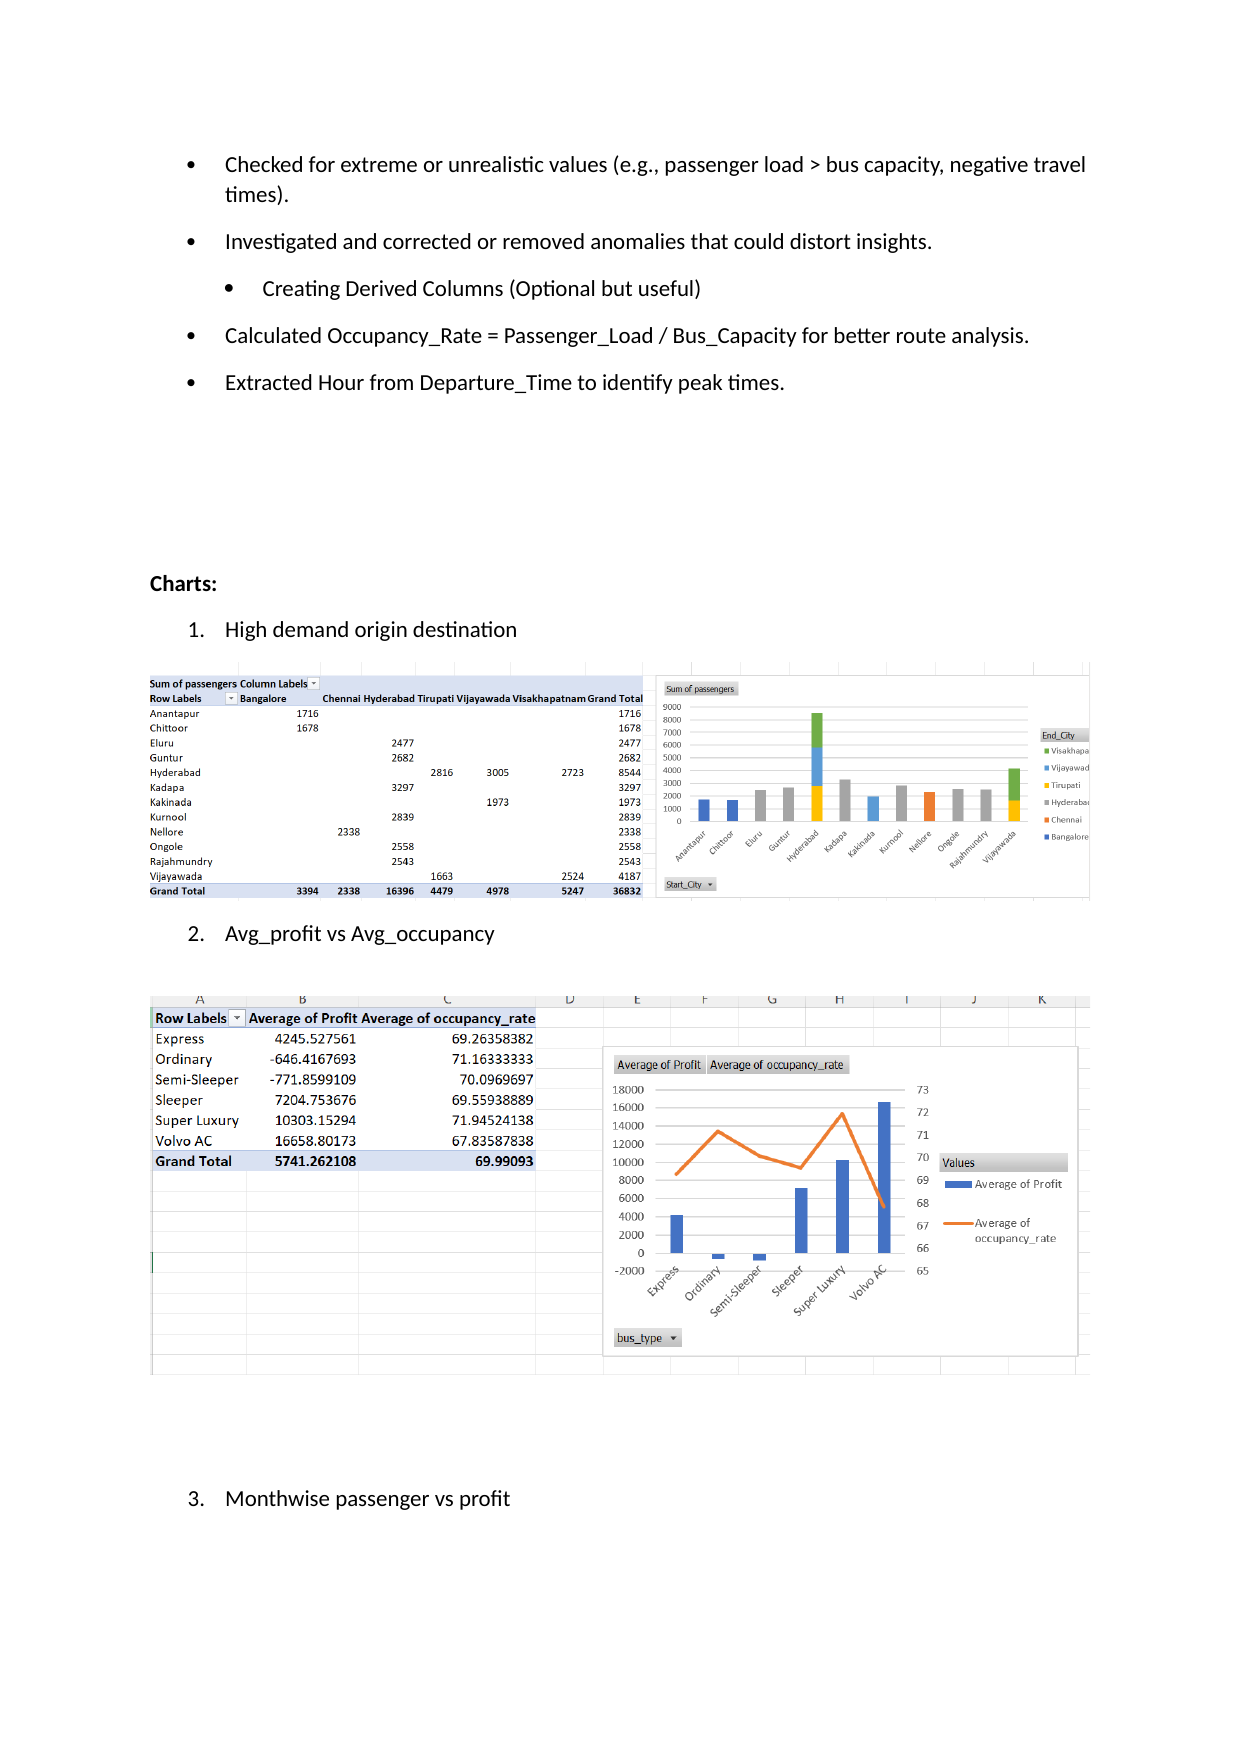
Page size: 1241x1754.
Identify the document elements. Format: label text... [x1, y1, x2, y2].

picture [150, 996, 1091, 1375]
picture [150, 662, 1091, 901]
list High demand origin destination [187, 616, 1090, 644]
list Checked for extreme or unrealistic values (e.g., passenger load > bus capacity, negative travel times). [187, 150, 1090, 208]
list Creating Derived Columns (Optional but useful) [225, 274, 1090, 302]
list Avg_profit vs Avg_occupancy [187, 919, 1090, 947]
list Calculated Occupancy_Rate = Passenger_Load / Bus_Capacity for better route analysis. [187, 321, 1090, 349]
list Monthwise passenger vs profit [187, 1484, 1090, 1512]
text Charts: [150, 569, 1090, 597]
list Investigated and corrected or removed anomalies that could distort insights. [187, 227, 1090, 255]
list Extracted Hour from Departure_Time to identify peak times. [187, 368, 1090, 396]
